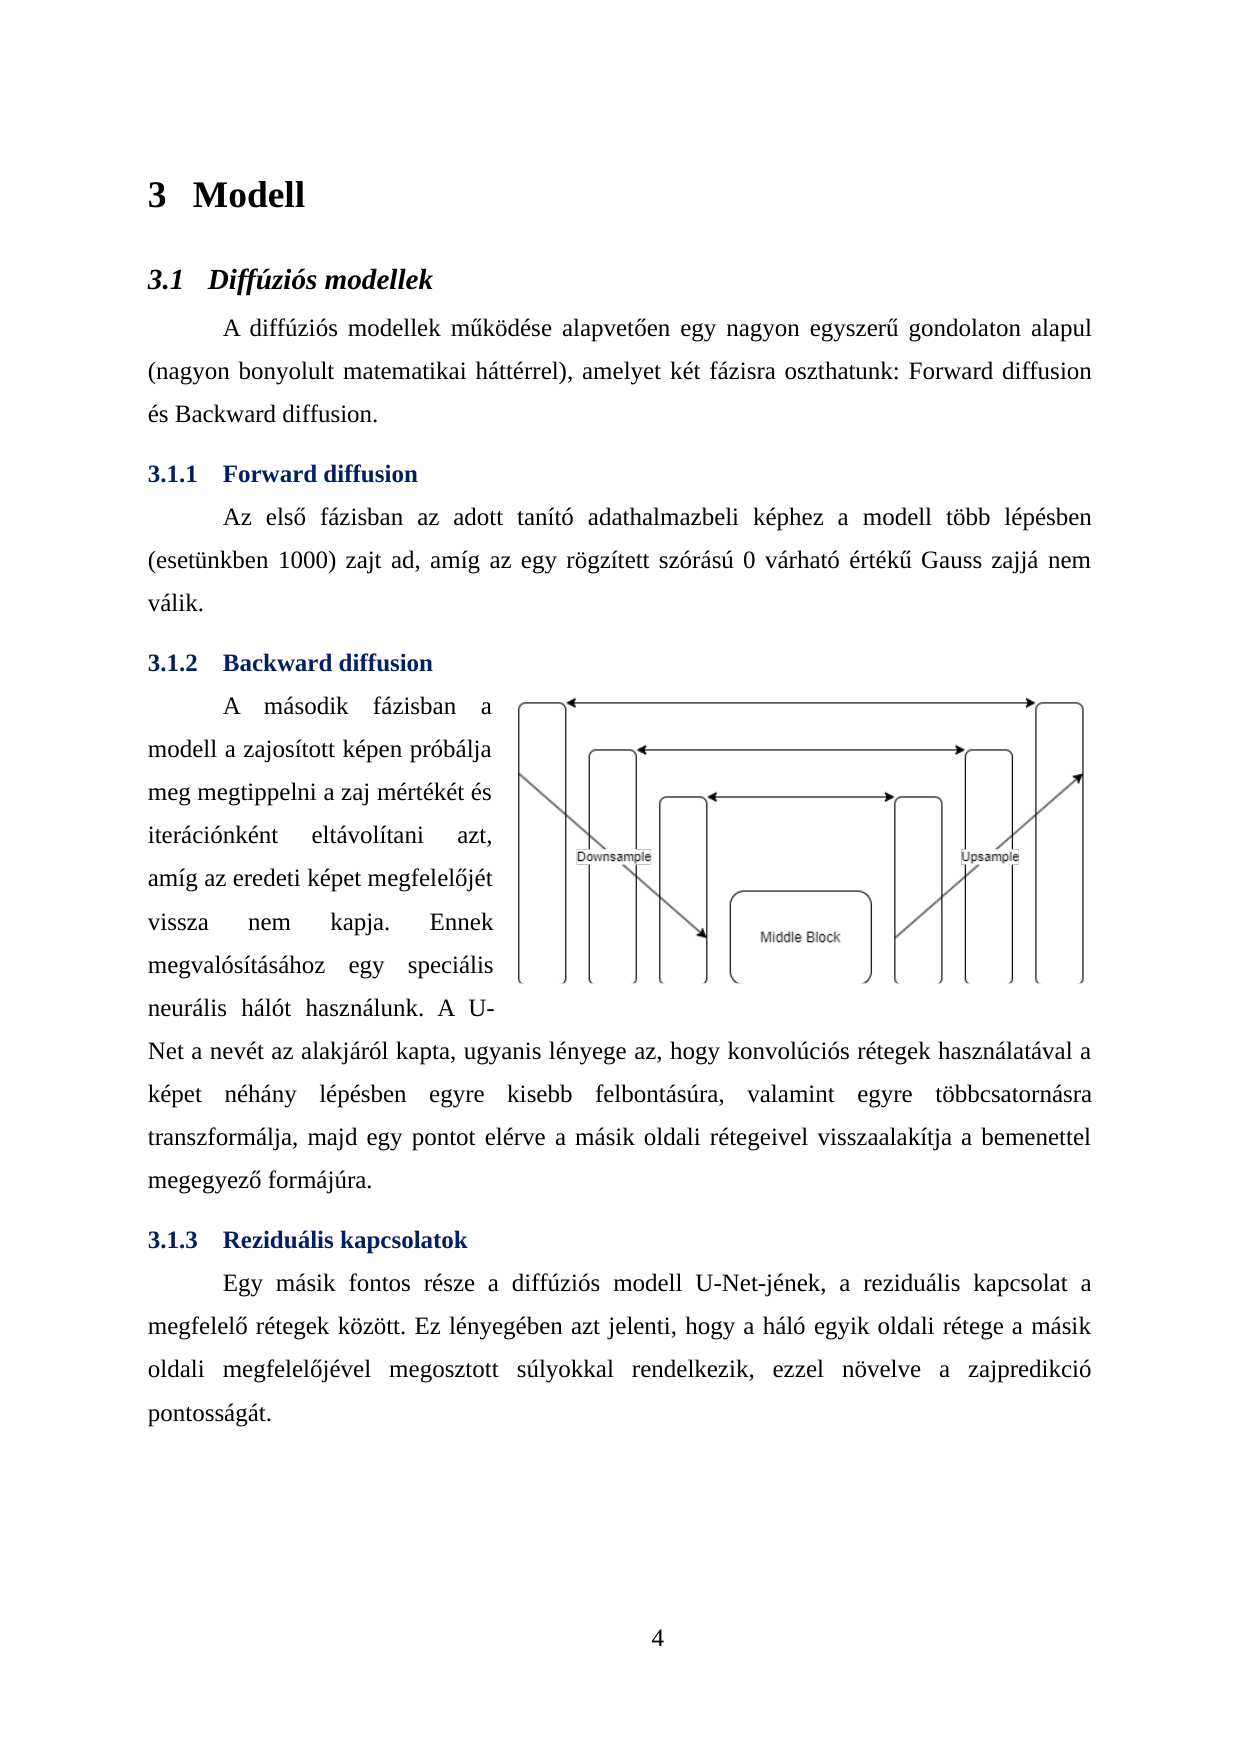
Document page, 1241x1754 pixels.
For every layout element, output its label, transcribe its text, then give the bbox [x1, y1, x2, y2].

subtitle Forward diffusion [148, 459, 1093, 487]
text Az első fázisban az adott tanító adathalmazbeli képhez a modell több lépésben (esetünkben 1000) zajt ad, amíg az egy rögzített szórású 0 várható értékű Gauss zajjá nem válik. [148, 502, 1093, 617]
subtitle Backward diffusion [148, 648, 1093, 677]
picture [510, 693, 1088, 984]
text A diffúziós modellek működése alapvetően egy nagyon egyszerű gondolaton alapul (nagyon bonyolult matematikai háttérrel), amelyet két fázisra oszthatunk: Forward diffusion és Backward diffusion. [148, 313, 1093, 428]
subtitle Diffúziós modellek [148, 262, 1093, 296]
subtitle Modell [148, 173, 1093, 216]
subtitle Reziduális kapcsolatok [148, 1225, 1093, 1254]
text Egy másik fontos része a diffúziós modell U-Net-jének, a reziduális kapcsolat a megfelelő rétegek között. Ez lényegében azt jelenti, hogy a háló egyik oldali rétege a másik oldali megfelelőjével megosztott súlyokkal rendelkezik, ezzel növelve a zajpredikció pontosságát. [148, 1268, 1093, 1426]
